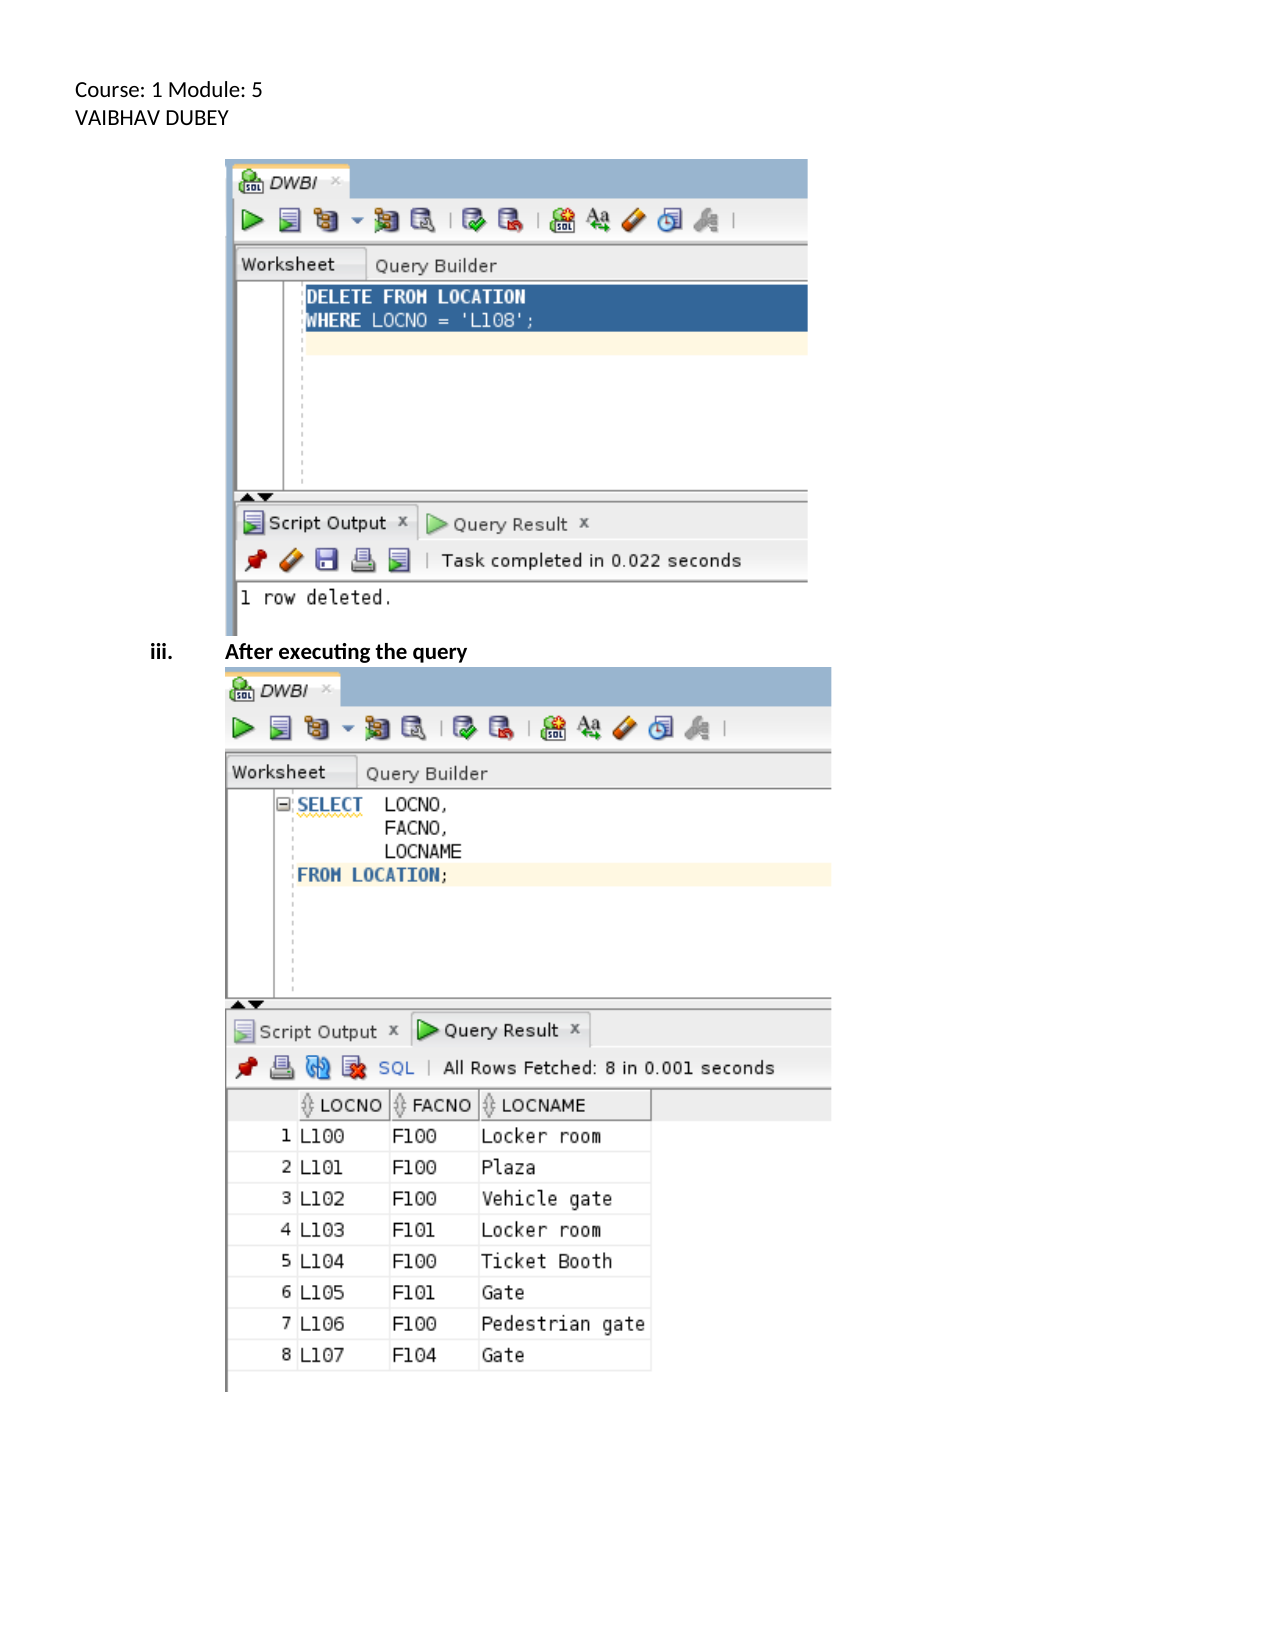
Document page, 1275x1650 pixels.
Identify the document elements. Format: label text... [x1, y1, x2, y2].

picture [225, 159, 808, 636]
picture [225, 667, 832, 1392]
